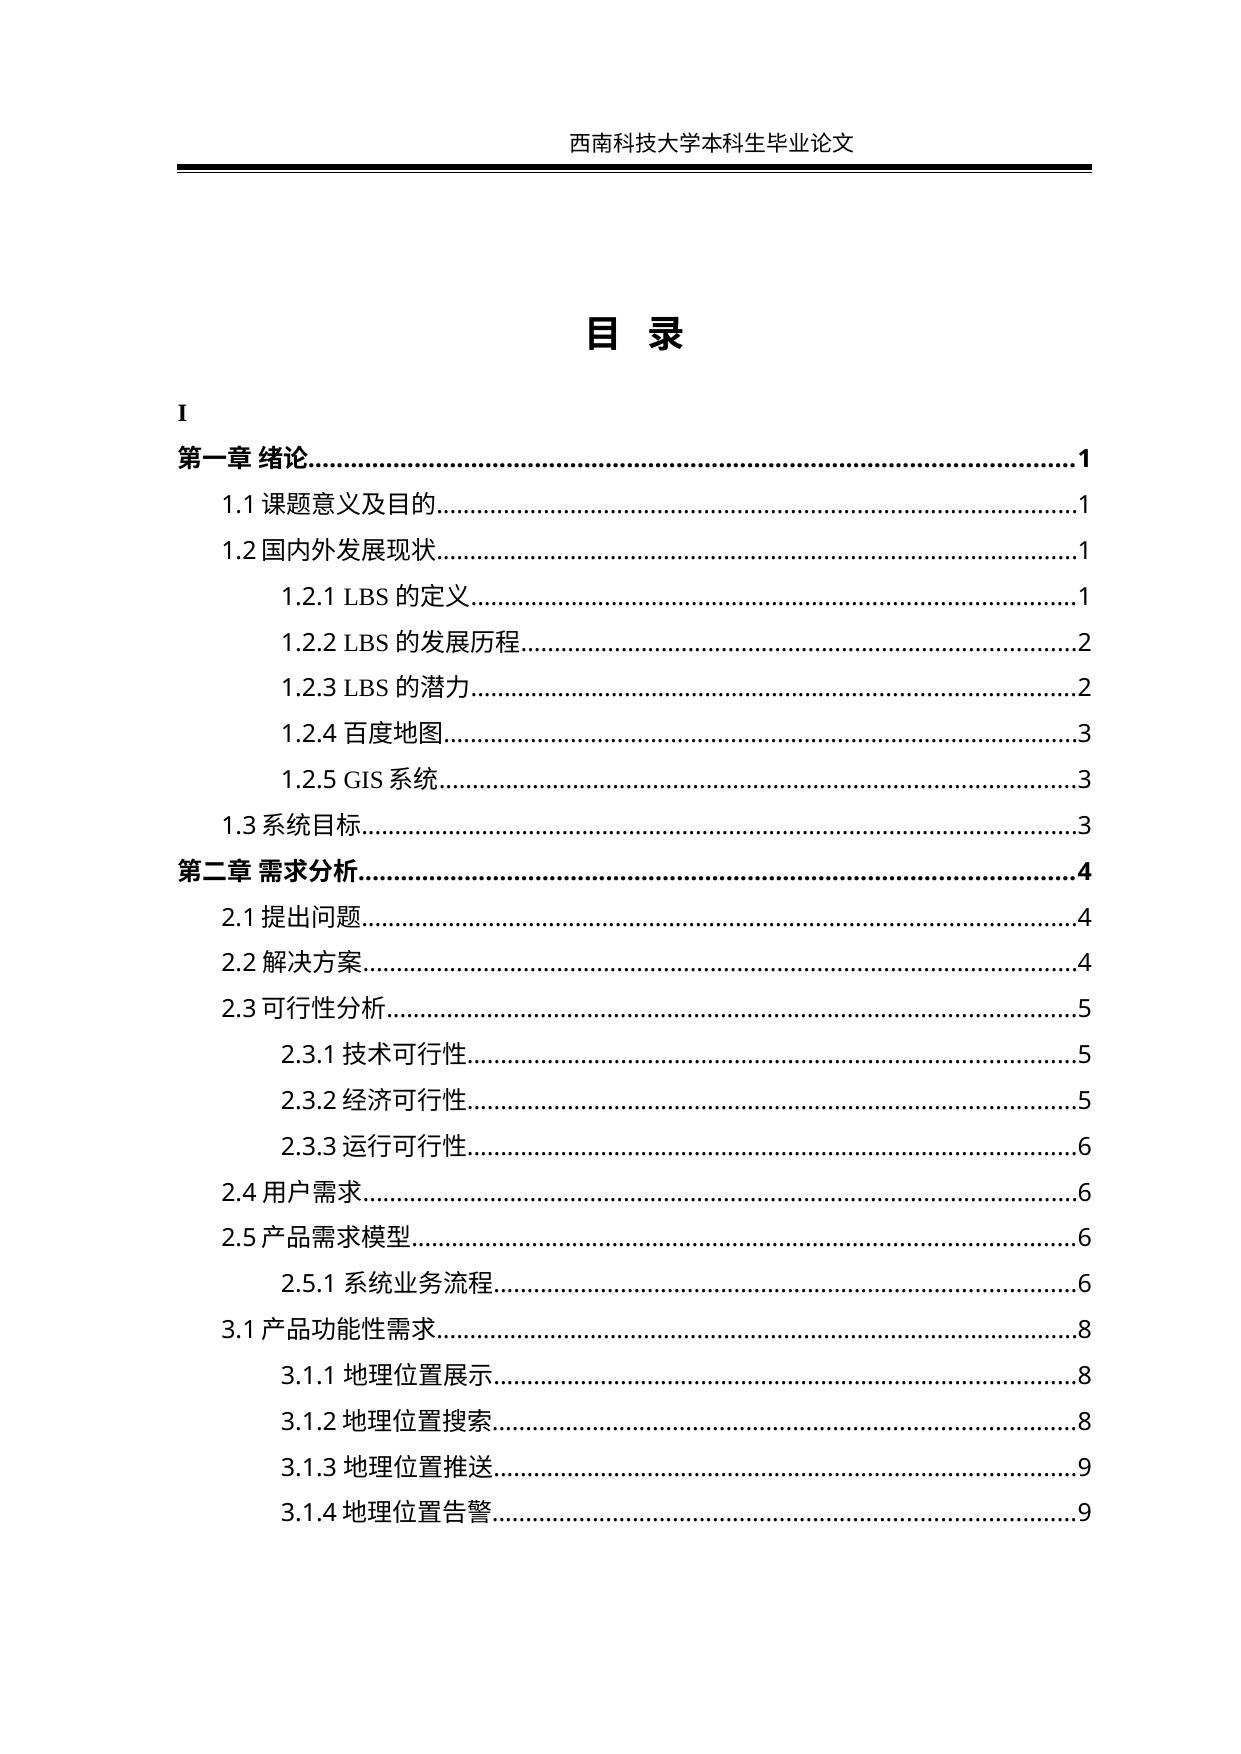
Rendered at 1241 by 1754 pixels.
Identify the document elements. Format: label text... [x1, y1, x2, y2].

text 目 录 [177, 285, 1092, 377]
